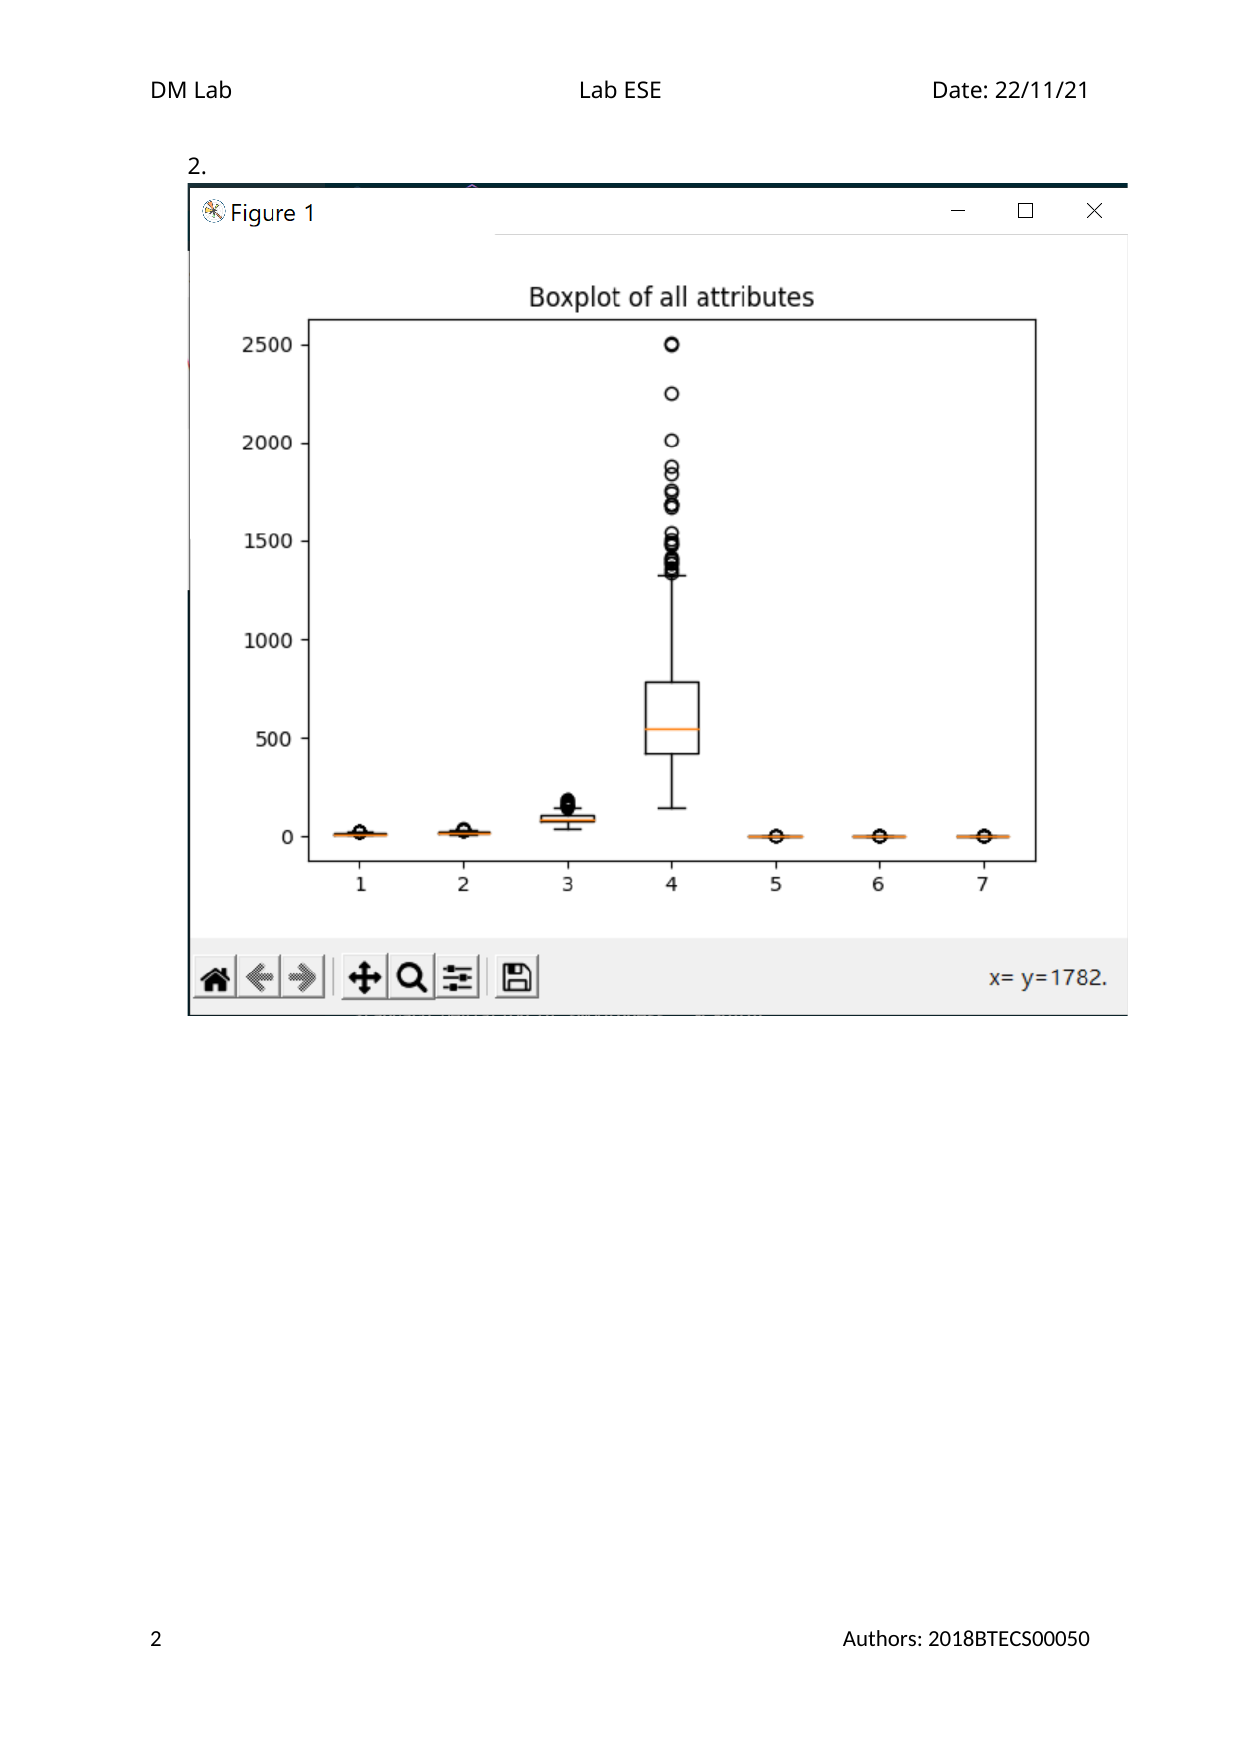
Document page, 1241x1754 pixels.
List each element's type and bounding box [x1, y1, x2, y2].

picture [187, 183, 1128, 1016]
